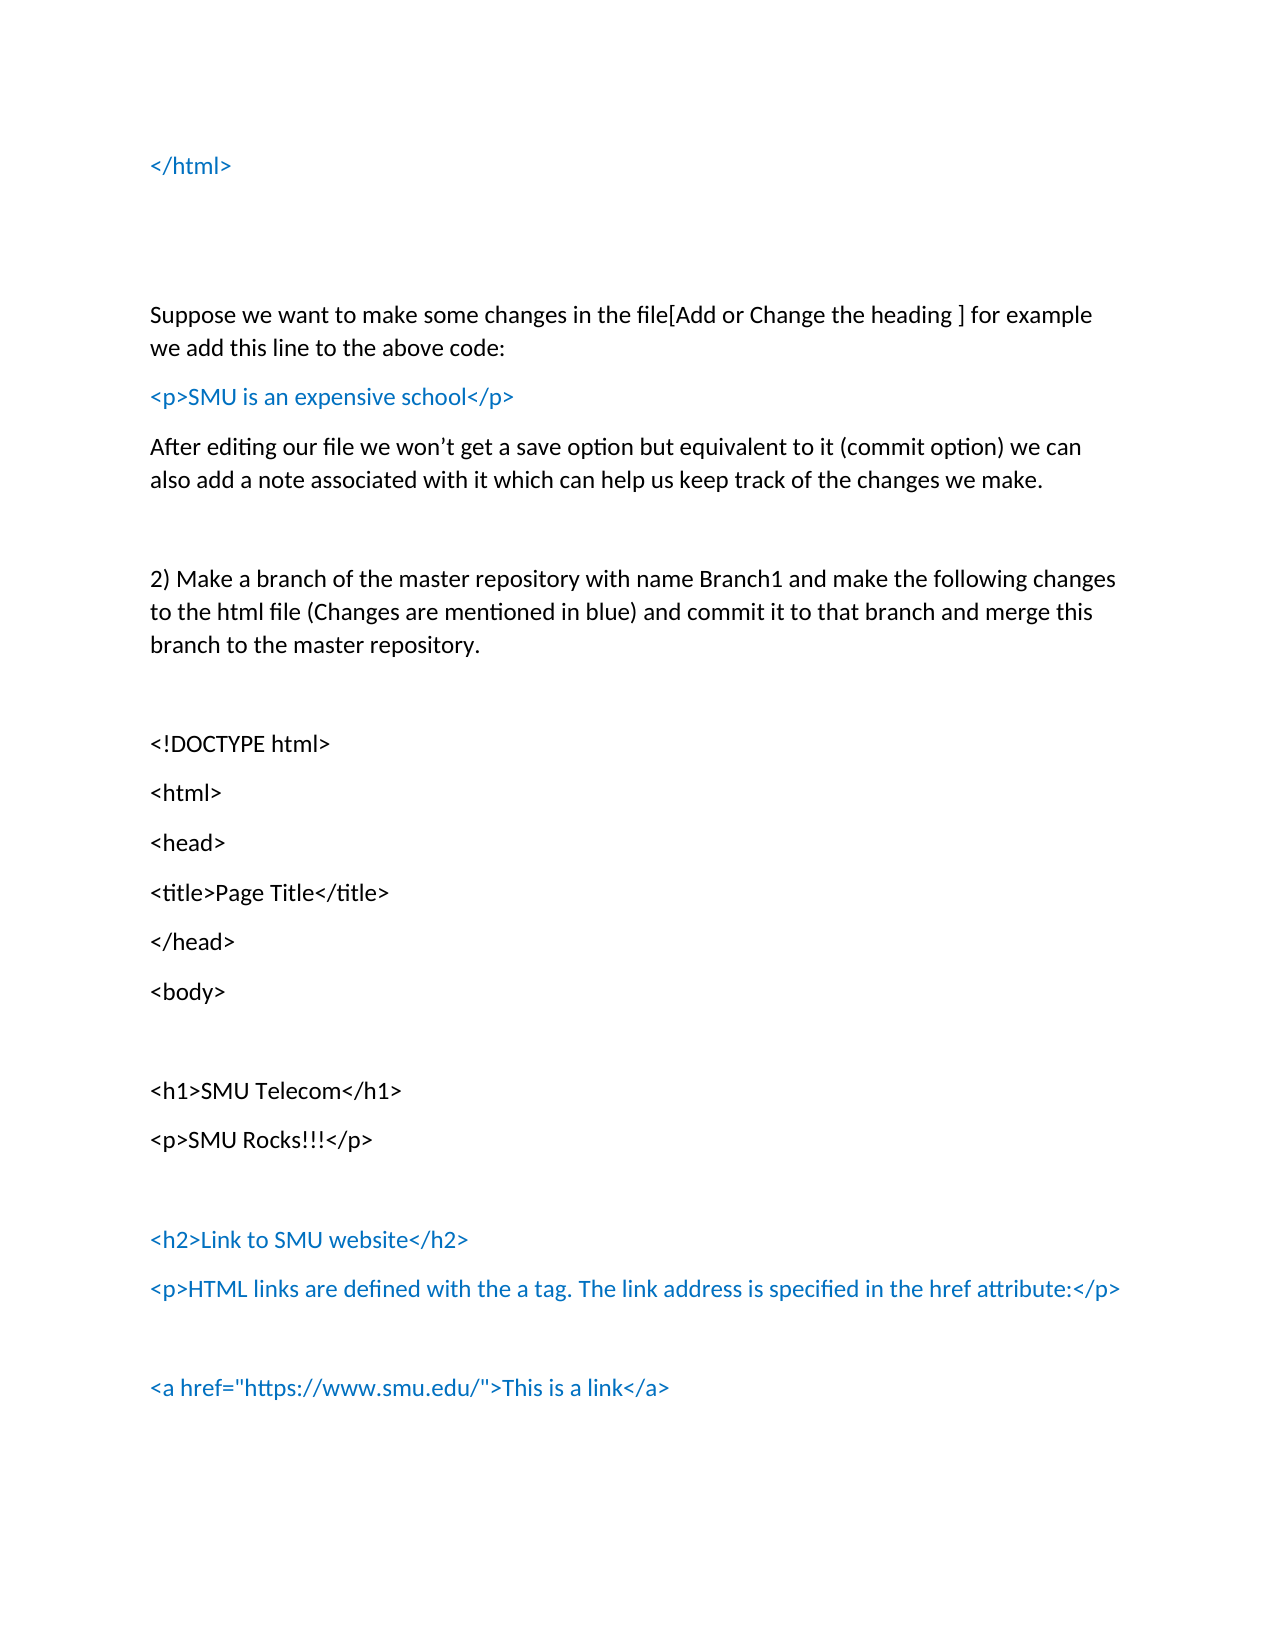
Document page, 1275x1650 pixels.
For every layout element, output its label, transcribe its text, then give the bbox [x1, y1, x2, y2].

text <!DOCTYPE html> [150, 728, 1125, 758]
text 2) Make a branch of the master repository with name Branch1 and make the following changes to the html file (Changes are mentioned in blue) and commit it to that branch and merge this branch to the master repository. [150, 563, 1125, 659]
text <title>Page Title</title> [150, 877, 1125, 907]
text <p>SMU Rocks!!!</p> [150, 1124, 1125, 1155]
text <p>HTML links are defined with the a tag. The link address is specified in the href attribute:</p> [150, 1273, 1125, 1304]
text </html> [150, 150, 1125, 181]
text <html> [150, 777, 1125, 808]
text After editing our file we won’t get a save option but equivalent to it (commit option) we can also add a note associated with it which can help us keep track of the changes we make. [150, 431, 1125, 494]
text <h2>Link to SMU website</h2> [150, 1224, 1125, 1254]
text <a href="https://www.smu.edu/">This is a link</a> [150, 1372, 1125, 1403]
text <body> [150, 976, 1125, 1006]
text <h1>SMU Telecom</h1> [150, 1075, 1125, 1106]
text <head> [150, 827, 1125, 858]
text <p>SMU is an expensive school</p> [150, 381, 1125, 412]
text </head> [150, 926, 1125, 957]
text Suppose we want to make some changes in the file[Add or Change the heading ] for example we add this line to the above code: [150, 299, 1125, 362]
